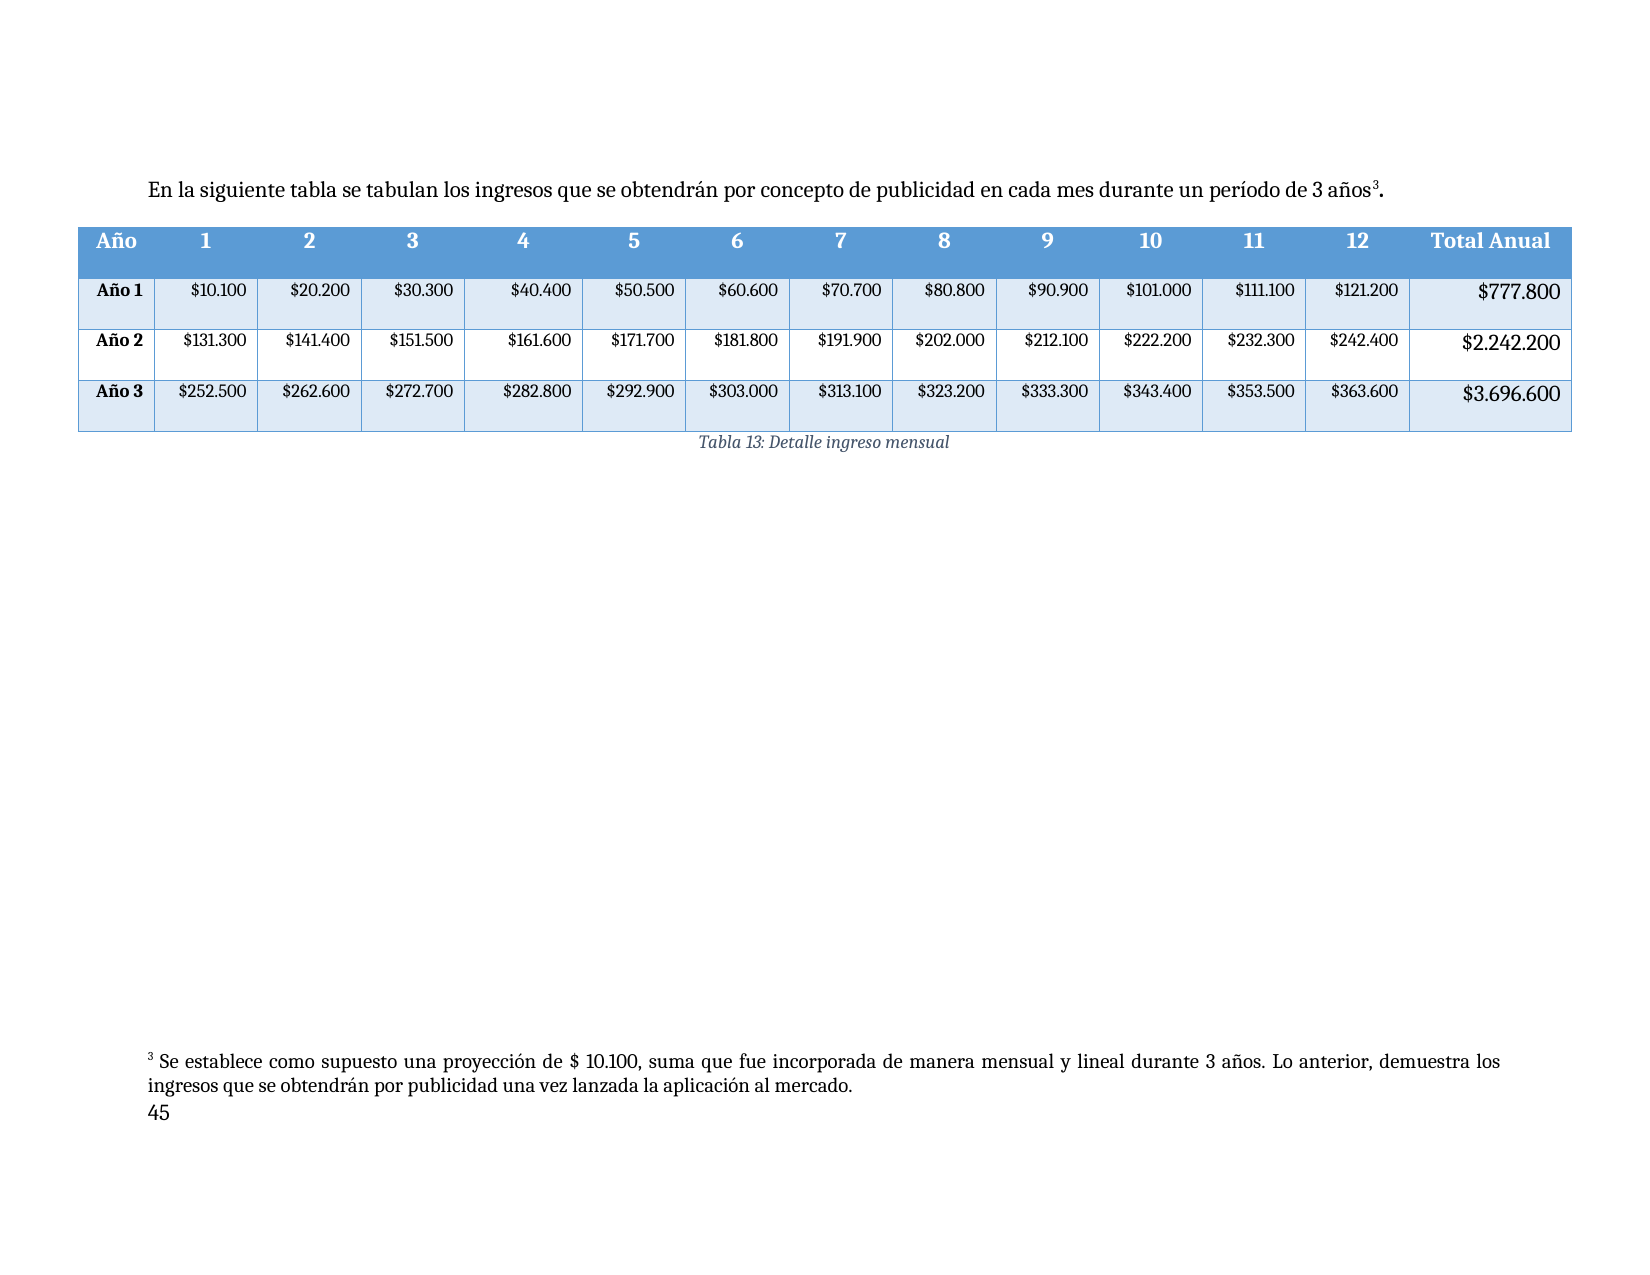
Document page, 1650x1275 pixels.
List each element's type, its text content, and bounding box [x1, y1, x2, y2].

table_cell $777.800 [1410, 279, 1571, 329]
table_cell $171.700 [583, 330, 685, 380]
table_cell $313.100 [790, 381, 892, 431]
table_cell $151.500 [362, 330, 464, 380]
table_header 8 [893, 228, 996, 278]
table_cell $343.400 [1100, 381, 1202, 431]
table_cell $101.000 [1100, 279, 1202, 329]
table_cell $252.500 [155, 381, 257, 431]
table_header Total Anual [1410, 228, 1571, 278]
table_cell $292.900 [583, 381, 685, 431]
table_cell $131.300 [155, 330, 257, 380]
table_cell $181.800 [686, 330, 789, 380]
table_cell $111.100 [1203, 279, 1305, 329]
table_cell $161.600 [465, 330, 582, 380]
table_cell Año 1 [79, 279, 154, 329]
table_header 11 [1203, 228, 1305, 278]
table_cell $262.600 [258, 381, 361, 431]
table_header 2 [258, 228, 361, 278]
table_cell Año 3 [79, 381, 154, 431]
table_cell $20.200 [258, 279, 361, 329]
table_cell $121.200 [1306, 279, 1409, 329]
table_cell $2.242.200 [1410, 330, 1571, 380]
table_cell $50.500 [583, 279, 685, 329]
text Tabla 13: Detalle ingreso mensual [148, 432, 1502, 453]
table_cell $30.300 [362, 279, 464, 329]
table_cell $191.900 [790, 330, 892, 380]
table_header 7 [790, 228, 892, 278]
table_cell $202.000 [893, 330, 996, 380]
table_cell $333.300 [997, 381, 1099, 431]
table_cell $353.500 [1203, 381, 1305, 431]
table_header Año [79, 228, 154, 278]
table_cell $70.700 [790, 279, 892, 329]
table_cell $232.300 [1203, 330, 1305, 380]
table_cell $272.700 [362, 381, 464, 431]
table_cell $60.600 [686, 279, 789, 329]
table_cell $80.800 [893, 279, 996, 329]
table_header 12 [1306, 228, 1409, 278]
table_cell $40.400 [465, 279, 582, 329]
table_cell $90.900 [997, 279, 1099, 329]
table_cell $242.400 [1306, 330, 1409, 380]
table_header 4 [465, 228, 582, 278]
table_cell $323.200 [893, 381, 996, 431]
table_cell $3.696.600 [1410, 381, 1571, 431]
table_header 6 [686, 228, 789, 278]
table_header 10 [1100, 228, 1202, 278]
table_cell $363.600 [1306, 381, 1409, 431]
table_cell $303.000 [686, 381, 789, 431]
table_header 1 [155, 228, 257, 278]
table_cell Año 2 [79, 330, 154, 380]
table_cell $10.100 [155, 279, 257, 329]
text En la siguiente tabla se tabulan los ingresos que se obtendrán por concepto de publicidad en cada mes durante un período de 3 años. [148, 177, 1502, 203]
table_header 5 [583, 228, 685, 278]
table_cell $222.200 [1100, 330, 1202, 380]
table_cell $212.100 [997, 330, 1099, 380]
table_header 3 [362, 228, 464, 278]
table_cell $282.800 [465, 381, 582, 431]
table_cell $141.400 [258, 330, 361, 380]
table_header 9 [997, 228, 1099, 278]
